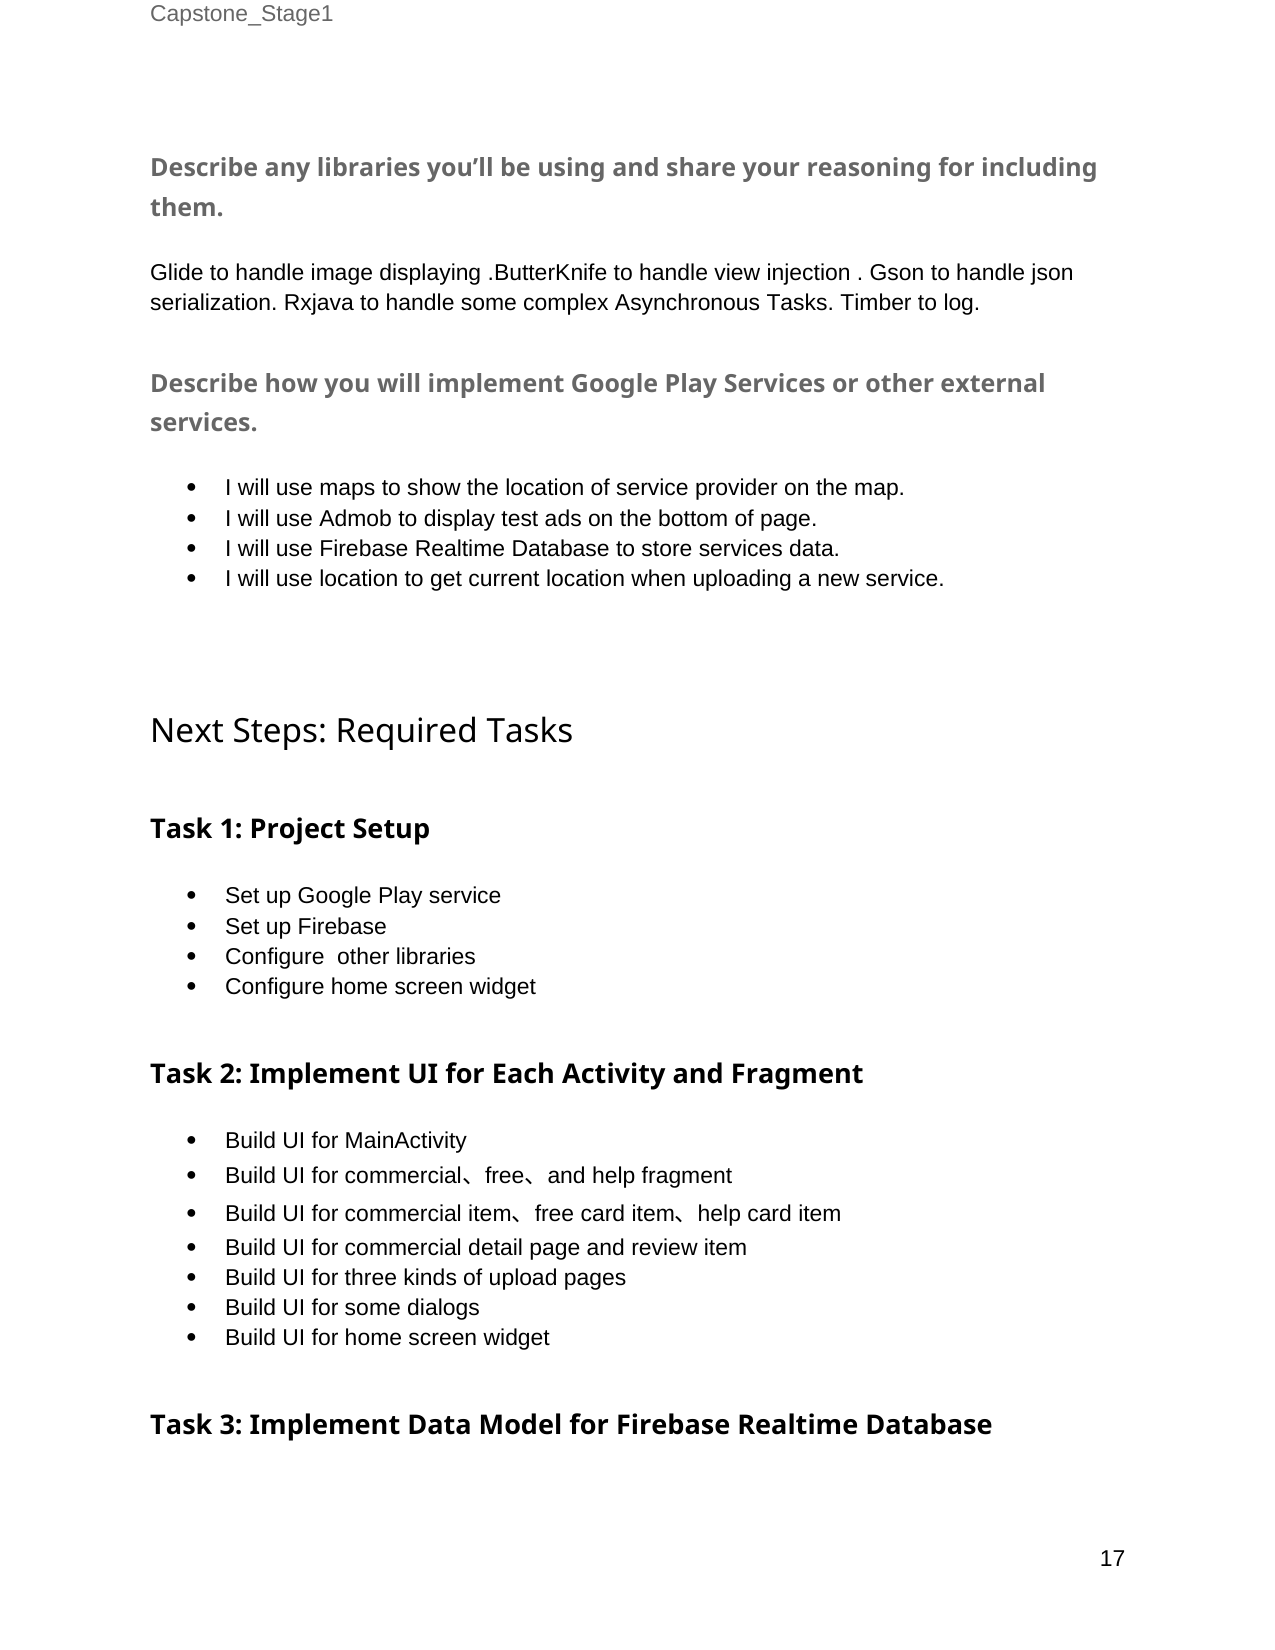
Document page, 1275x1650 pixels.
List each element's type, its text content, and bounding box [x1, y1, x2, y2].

subtitle Task 1: Project Setup [150, 810, 1125, 847]
list Build UI for commercial item、free card item、help card item [187, 1195, 1125, 1228]
subtitle Task 3: Implement Data Model for Firebase Realtime Database [150, 1405, 1125, 1442]
subtitle Task 2: Implement UI for Each Activity and Fragment [150, 1054, 1125, 1091]
subtitle Describe any libraries you’ll be using and share your reasoning for including them. [150, 150, 1125, 223]
list Build UI for home screen widget [187, 1324, 1125, 1350]
subtitle Next Steps: Required Tasks [150, 707, 1125, 752]
list Configure home screen widget [187, 973, 1125, 999]
subtitle Describe how you will implement Google Play Services or other external services. [150, 366, 1125, 439]
list Configure other libraries [187, 943, 1125, 969]
list Build UI for commercial detail page and review item [187, 1233, 1125, 1260]
list Build UI for commercial、free、and help fragment [187, 1157, 1125, 1190]
list Build UI for three kinds of upload pages [187, 1264, 1125, 1290]
list Set up Google Play service [187, 882, 1125, 909]
list I will use Firebase Realtime Database to store services data. [187, 535, 1125, 561]
text Glide to handle image displaying .ButterKnife to handle view injection . Gson to handle json serialization. Rxjava to handle some complex Asynchronous Tasks. Timber to log. [150, 258, 1125, 315]
list Build UI for some dialogs [187, 1294, 1125, 1320]
list Set up Firebase [187, 913, 1125, 939]
list I will use Admob to display test ads on the bottom of page. [187, 504, 1125, 531]
list I will use location to get current location when uploading a new service. [187, 565, 1125, 591]
list I will use maps to show the location of service provider on the map. [187, 474, 1125, 501]
list Build UI for MainActivity [187, 1127, 1125, 1153]
